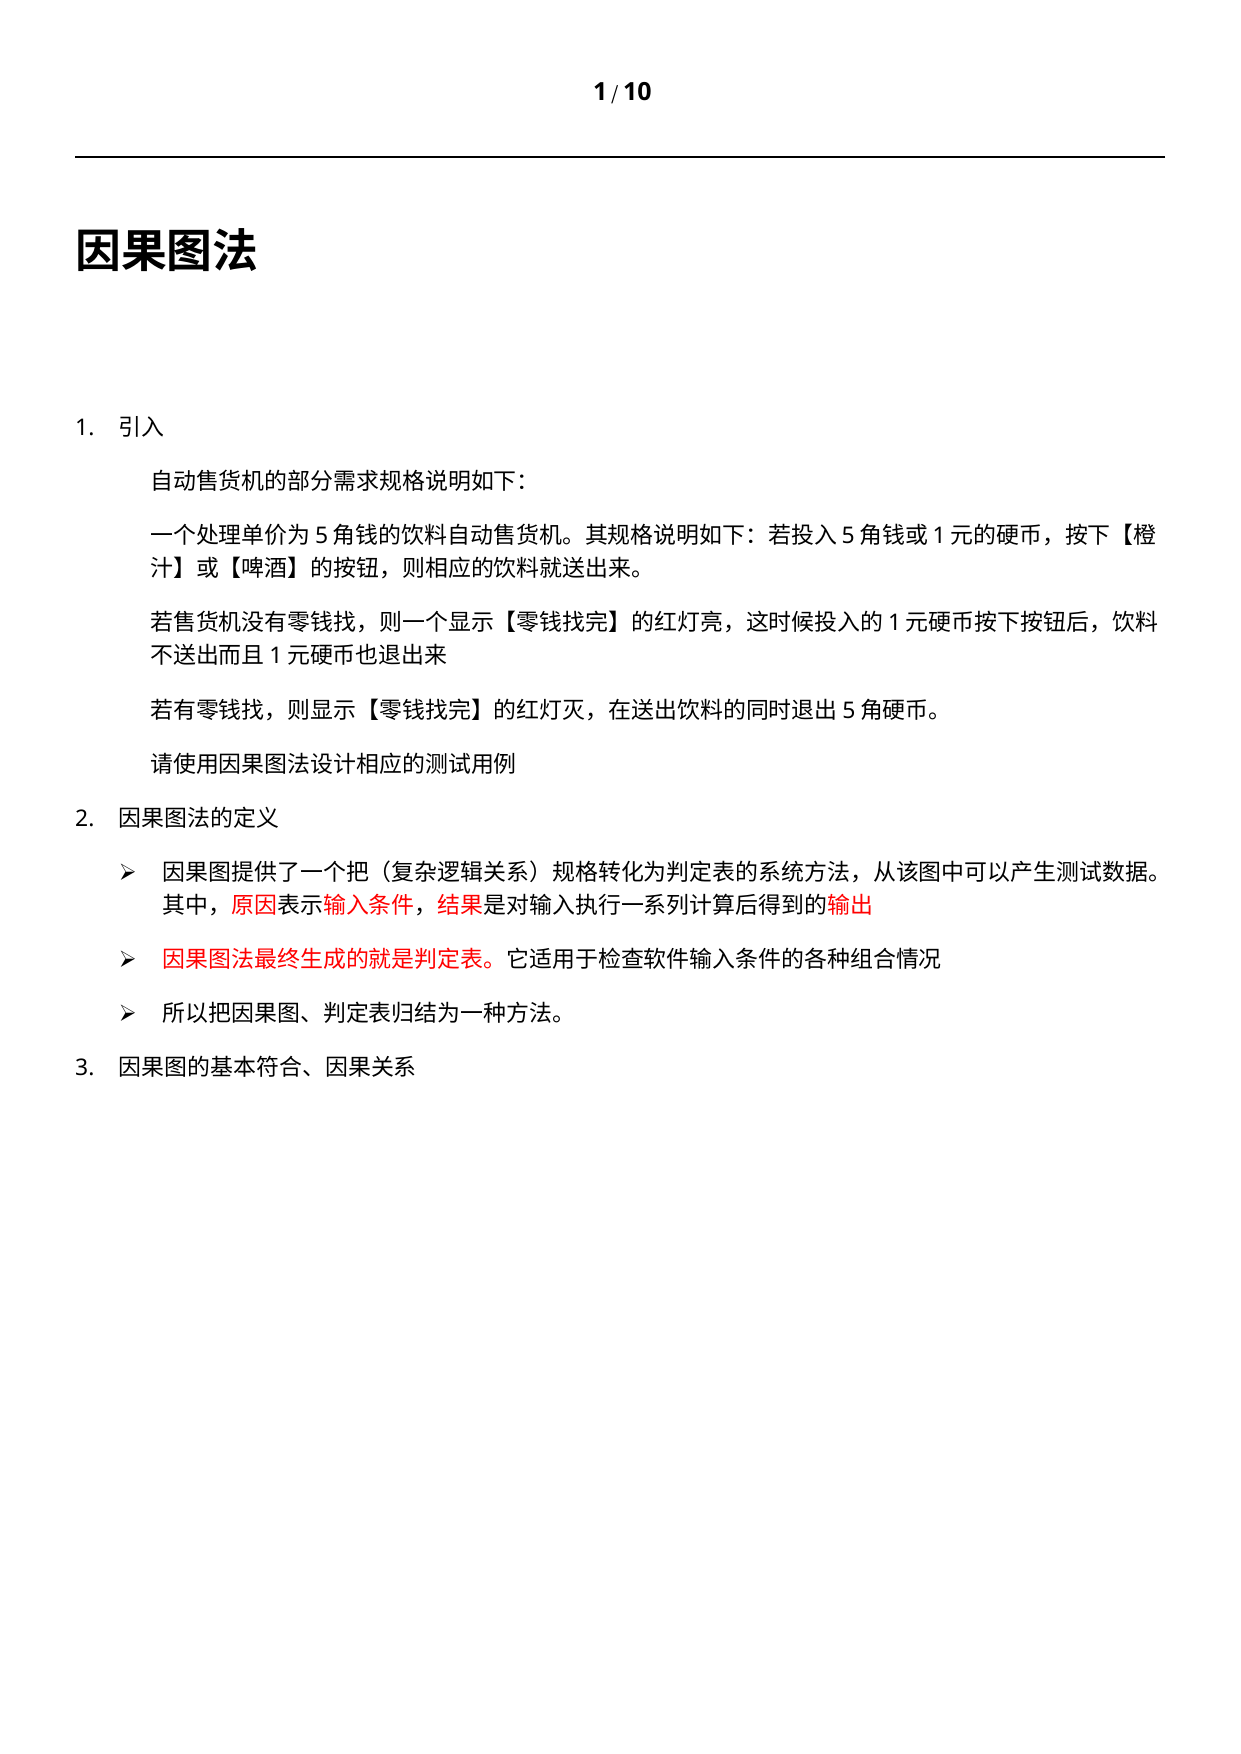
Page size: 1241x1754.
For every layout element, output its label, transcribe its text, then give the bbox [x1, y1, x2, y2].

list 若有零钱找，则显示【零钱找完】的红灯灭，在送出饮料的同时退出5角硬币。 [150, 691, 1165, 725]
list 因果图提供了一个把（复杂逻辑关系）规格转化为判定表的系统方法，从该图中可以产生测试数据。其中，原因表示输入条件，结果是对输入执行一系列计算后得到的输出 [119, 854, 1165, 920]
list 若售货机没有零钱找，则一个显示【零钱找完】的红灯亮，这时候投入的1元硬币按下按钮后，饮料不送出而且1元硬币也退出来 [150, 604, 1165, 671]
list 所以把因果图、判定表归结为一种方法。 [119, 995, 1165, 1028]
subtitle 因果图法 [75, 214, 1165, 280]
list 因果图法最终生成的就是判定表。它适用于检查软件输入条件的各种组合情况 [119, 941, 1165, 974]
list 自动售货机的部分需求规格说明如下： [150, 462, 1165, 496]
list 一个处理单价为5角钱的饮料自动售货机。其规格说明如下：若投入5角钱或1元的硬币，按下【橙汁】或【啤酒】的按钮，则相应的饮料就送出来。 [150, 517, 1165, 583]
list 因果图法的定义 [75, 800, 1165, 833]
list 因果图的基本符合、因果关系 [75, 1049, 1165, 1083]
list 请使用因果图法设计相应的测试用例 [150, 746, 1165, 779]
list 引入 [75, 408, 1165, 442]
